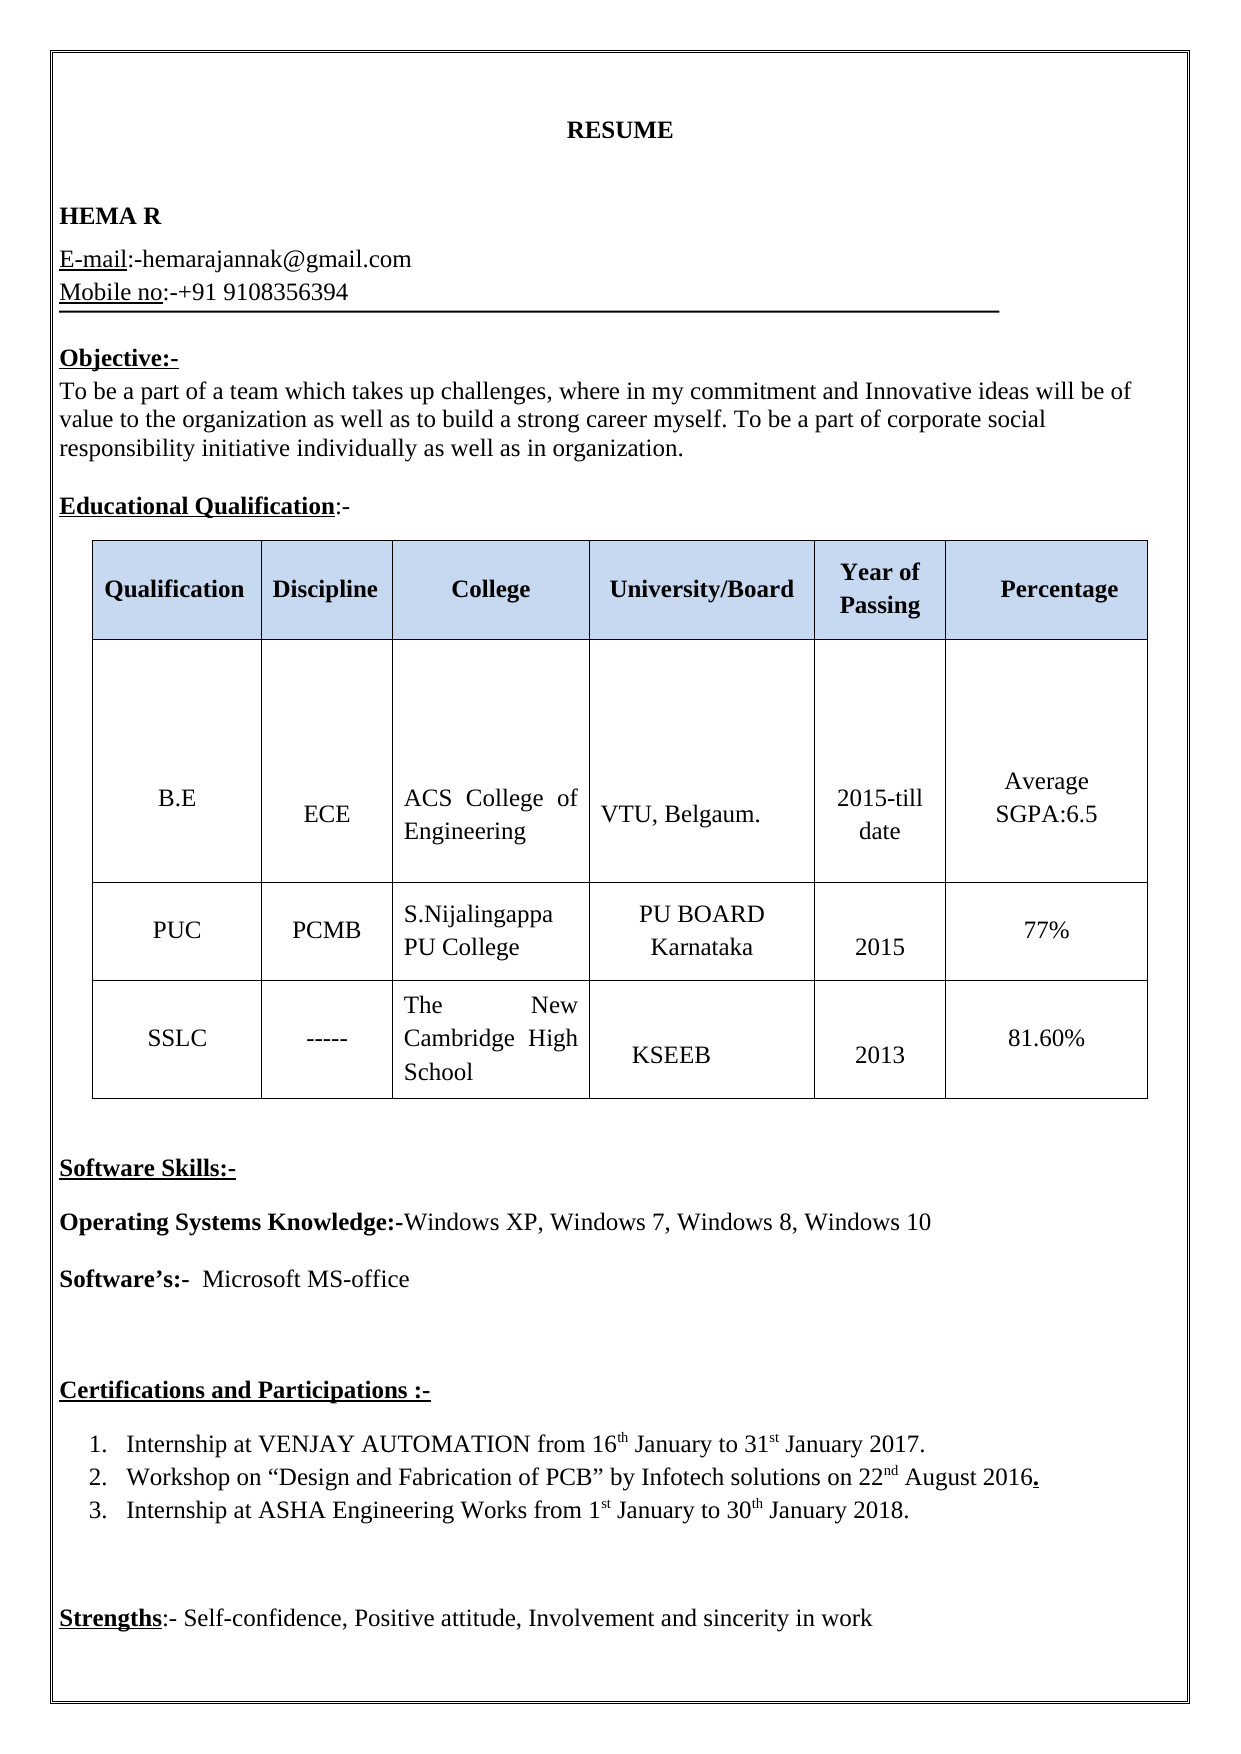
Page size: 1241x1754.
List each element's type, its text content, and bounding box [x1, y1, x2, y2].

text Software’s:- Microsoft MS-office [59, 1264, 1181, 1293]
table_header Percentage [946, 541, 1147, 639]
table_cell ECE [262, 750, 392, 882]
table_header University/Board [590, 541, 814, 639]
table_cell [262, 640, 392, 750]
table_cell PU BOARD Karnataka [590, 883, 814, 980]
text Operating Systems Knowledge:-Windows XP, Windows 7, Windows 8, Windows 10 [59, 1207, 1181, 1236]
table_cell [590, 640, 814, 750]
table_cell SSLC [93, 981, 261, 1098]
table_cell [93, 640, 261, 750]
table_cell 2015-till date [815, 750, 945, 882]
table_cell PCMB [262, 883, 392, 980]
list Internship at VENJAY AUTOMATION from 16th January to 31st January 2017. [88, 1429, 1181, 1458]
table_header Year of Passing [815, 541, 945, 639]
text E-mail:-hemarajannak@gmail.com [59, 244, 1181, 273]
table_cell ----- [262, 981, 392, 1098]
table_cell VTU, Belgaum. [590, 750, 814, 882]
text Educational Qualification:- [59, 491, 1181, 519]
table_cell [946, 640, 1147, 750]
table_cell 77% [946, 883, 1147, 980]
table_cell S.Nijalingappa PU College [393, 883, 589, 980]
text To be a part of a team which takes up challenges, where in my commitment and Innovative ideas will be of value to the organization as well as to build a strong career myself. To be a part of corporate social responsibility initiative individually as well as in organization. [59, 376, 1181, 462]
text Software Skills:- [59, 1153, 1181, 1182]
table_cell 2013 [815, 981, 945, 1098]
table_header College [393, 541, 589, 639]
table_cell Average SGPA:6.5 [946, 750, 1147, 882]
list Workshop on “Design and Fabrication of PCB” by Infotech solutions on 22nd August 2016. [88, 1462, 1181, 1491]
table_cell 81.60% [946, 981, 1147, 1098]
table_cell The New Cambridge High School [393, 981, 589, 1098]
table_cell PUC [93, 883, 261, 980]
text Objective:- [59, 343, 1181, 371]
list Internship at ASHA Engineering Works from 1st January to 30th January 2018. [88, 1495, 1181, 1524]
table_cell [815, 640, 945, 750]
table_cell B.E [93, 750, 261, 882]
table_header Discipline [262, 541, 392, 639]
table_cell ACS College of Engineering [393, 750, 589, 882]
table_cell 2015 [815, 883, 945, 980]
text Strengths:- Self-confidence, Positive attitude, Involvement and sincerity in work [59, 1603, 1181, 1632]
text HEMA R [59, 201, 1181, 230]
text Mobile no:-+91 9108356394 [59, 277, 1181, 306]
table_cell [393, 640, 589, 750]
table_header Qualification [93, 541, 261, 639]
text Certifications and Participations :- [59, 1375, 1181, 1404]
text RESUME [59, 115, 1181, 144]
table_cell KSEEB [590, 981, 814, 1098]
